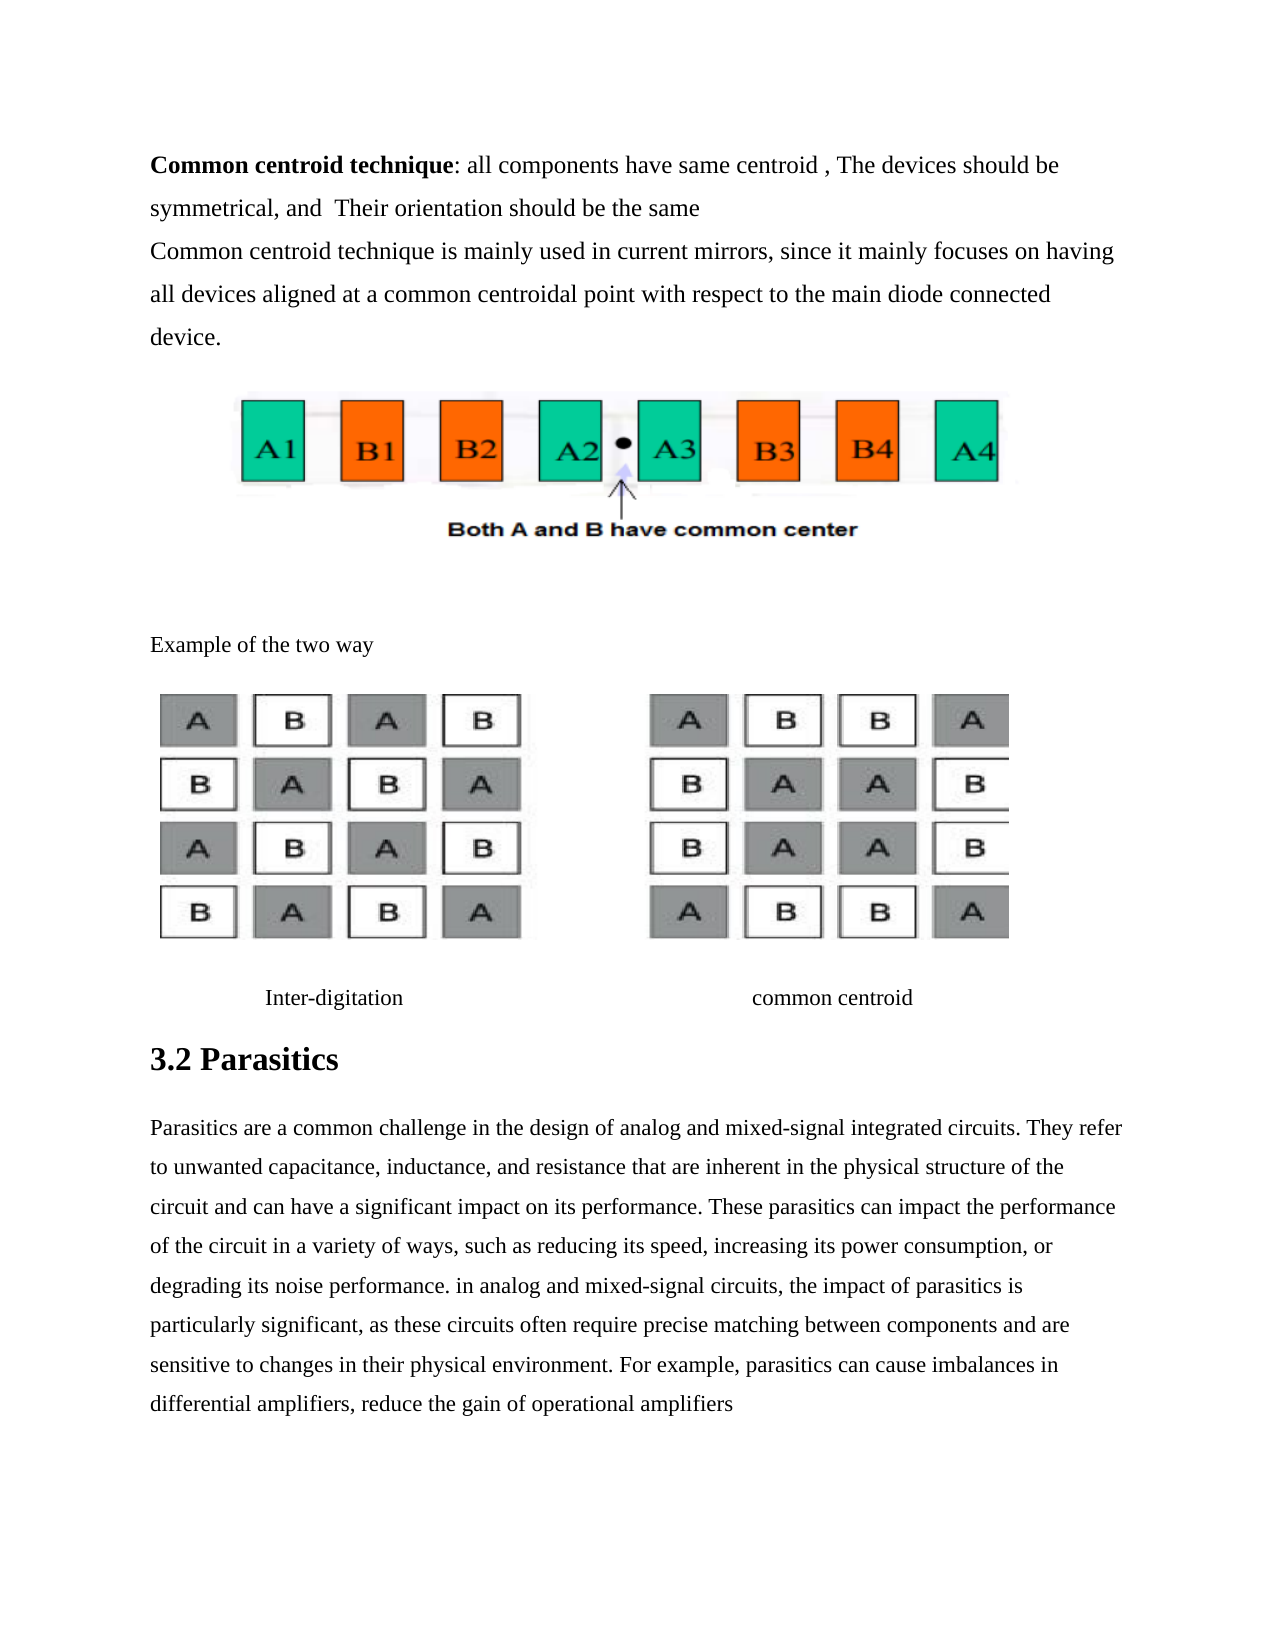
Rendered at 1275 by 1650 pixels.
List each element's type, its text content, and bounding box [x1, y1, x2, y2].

list Common centroid technique: all components have same centroid , The devices should be symmetrical, and Their orientation should be the same Common centroid technique is mainly used in current mirrors, since it mainly focuses on having all devices aligned at a common centroidal point with respect to the main diode connected device. [150, 400, 1125, 601]
text 3.2 Parasitics [150, 1290, 1125, 1328]
picture [225, 236, 1065, 347]
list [150, 150, 1125, 222]
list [150, 1364, 1125, 1469]
picture [225, 615, 1043, 795]
picture [150, 937, 1023, 1203]
text Example of the two way [150, 881, 1125, 908]
list Inter-digitation common centroid [225, 1234, 1125, 1260]
